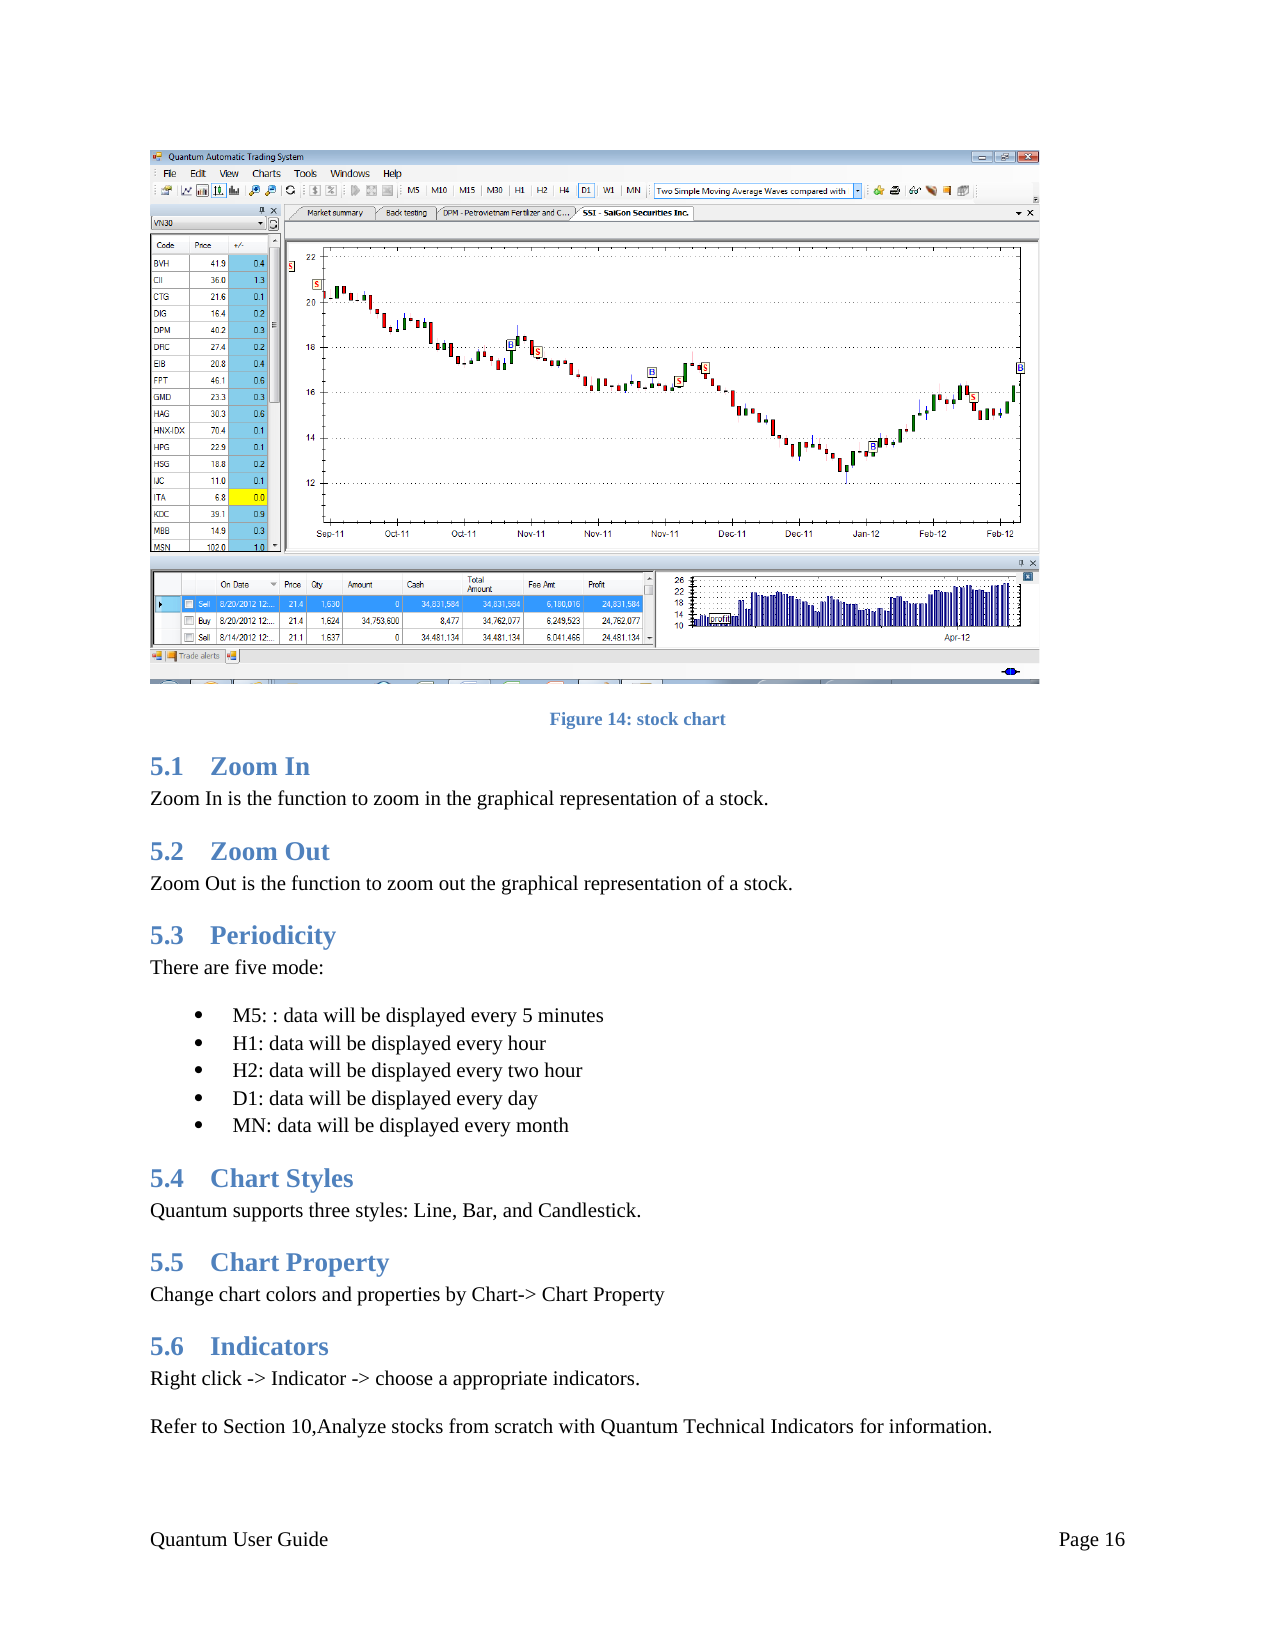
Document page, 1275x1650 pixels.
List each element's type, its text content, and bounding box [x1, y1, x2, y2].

subtitle Chart Styles [150, 1162, 1125, 1193]
subtitle Zoom Out [150, 835, 1125, 866]
list D1: data will be displayed every day [195, 1086, 1125, 1110]
subtitle Periodicity [150, 919, 1125, 950]
list M5: : data will be displayed every 5 minutes [195, 1003, 1125, 1027]
text Zoom Out is the function to zoom out the graphical representation of a stock. [150, 870, 1125, 894]
subtitle Chart Property [150, 1246, 1125, 1277]
text Right click -> Indicator -> choose a appropriate indicators. [150, 1366, 1125, 1390]
picture [150, 150, 1040, 684]
subtitle Zoom In [150, 751, 1125, 782]
text Change chart colors and properties by Chart-> Chart Property [150, 1282, 1125, 1306]
text Quantum supports three styles: Line, Bar, and Candlestick. [150, 1198, 1125, 1222]
list H2: data will be displayed every two hour [195, 1058, 1125, 1082]
list H1: data will be displayed every hour [195, 1031, 1125, 1055]
text Zoom In is the function to zoom in the graphical representation of a stock. [150, 786, 1125, 810]
list MN: data will be displayed every month [195, 1113, 1125, 1137]
text There are five mode: [150, 954, 1125, 979]
subtitle Indicators [150, 1330, 1125, 1361]
